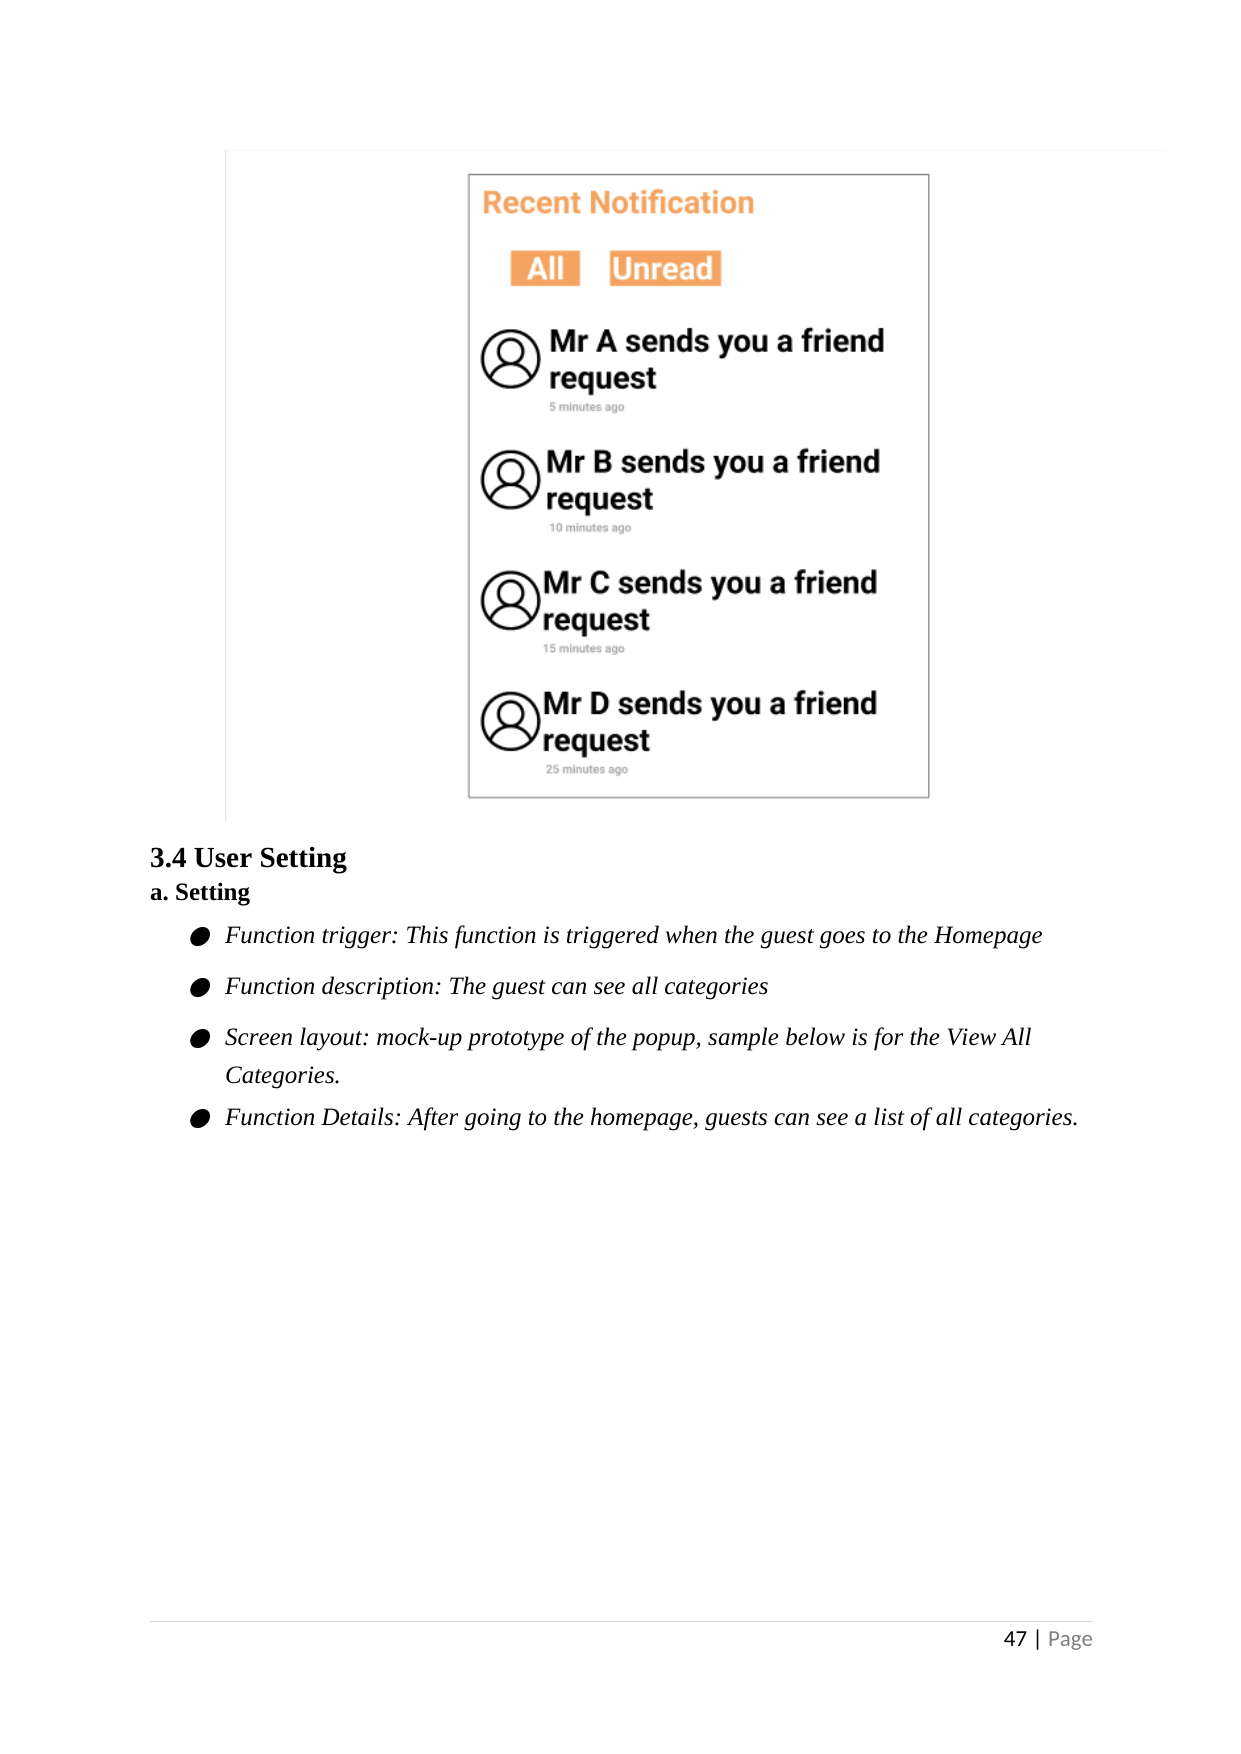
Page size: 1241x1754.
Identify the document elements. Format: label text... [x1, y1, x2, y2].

list Function description: The guest can see all categories [187, 957, 1093, 1009]
subtitle a. Setting [150, 877, 1093, 906]
subtitle 3.4 User Setting [150, 840, 1093, 873]
list Function Details: After going to the homepage, guests can see a list of all categories. [187, 1089, 1093, 1140]
list Screen layout: mock-up prototype of the popup, sample below is for the View All Categories. [187, 1009, 1093, 1089]
picture [225, 150, 1168, 821]
list Function trigger: This function is triggered when the guest goes to the Homepage [187, 906, 1093, 957]
